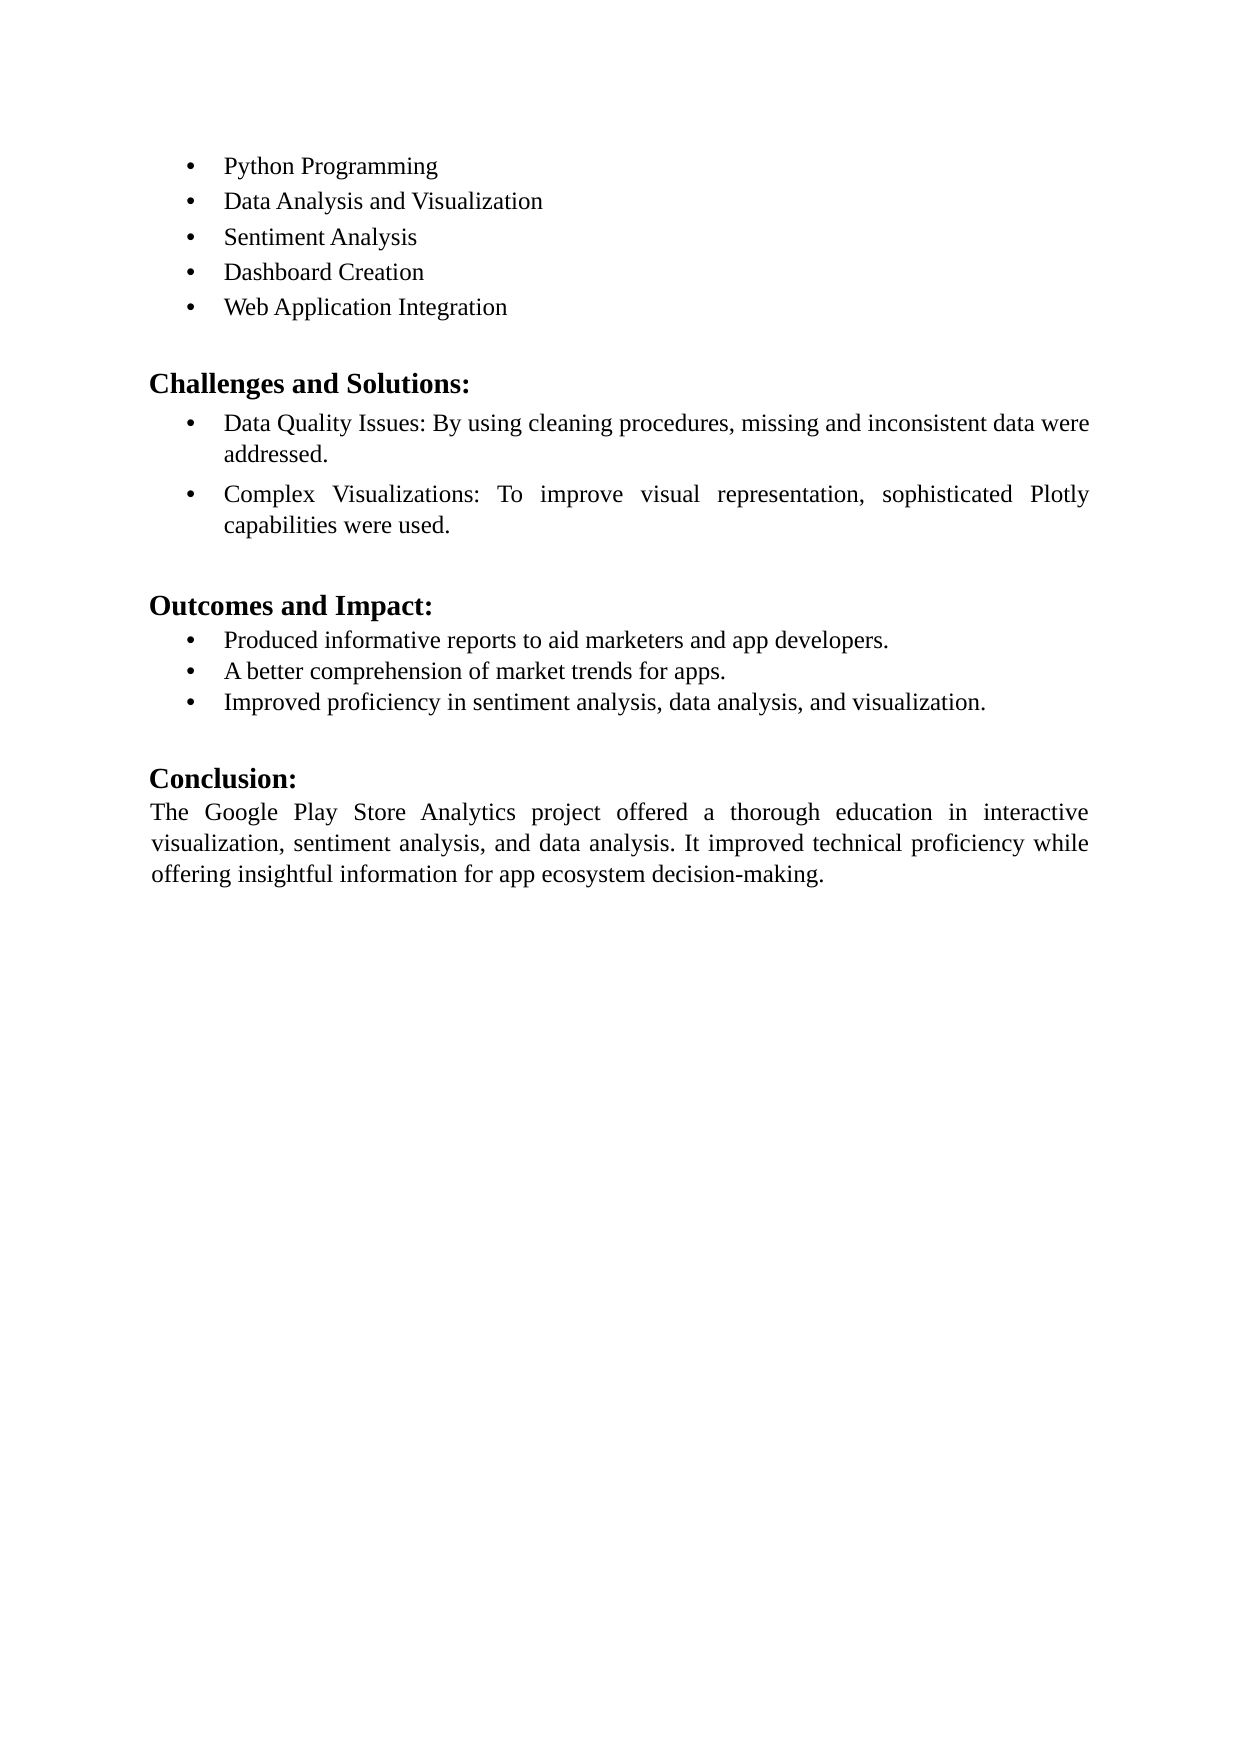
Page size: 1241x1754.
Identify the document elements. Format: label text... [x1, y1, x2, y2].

list Sentiment Analysis [186, 222, 1090, 250]
list Dashboard Creation [186, 257, 1090, 286]
list Produced informative reports to aid marketers and app developers. [186, 625, 1090, 653]
text Outcomes and Impact: [148, 588, 1090, 622]
list Complex Visualizations: To improve visual representation, sophisticated Plotly capabilities were used. [186, 479, 1090, 539]
text The Google Play Store Analytics project offered a thorough education in interactive visualization, sentiment analysis, and data analysis. It improved technical proficiency while offering insightful information for app ecosystem decision-making. [150, 797, 1090, 888]
list Data Analysis and Visualization [186, 186, 1090, 215]
list Web Application Integration [186, 292, 1090, 321]
list A better comprehension of market trends for apps. [186, 656, 1090, 685]
list Data Quality Issues: By using cleaning procedures, missing and inconsistent data were addressed. [186, 408, 1090, 468]
text Conclusion: [148, 761, 1090, 794]
list Improved proficiency in sentiment analysis, data analysis, and visualization. [186, 687, 1090, 716]
list Python Programming [186, 151, 1090, 180]
text Challenges and Solutions: [148, 366, 1090, 400]
